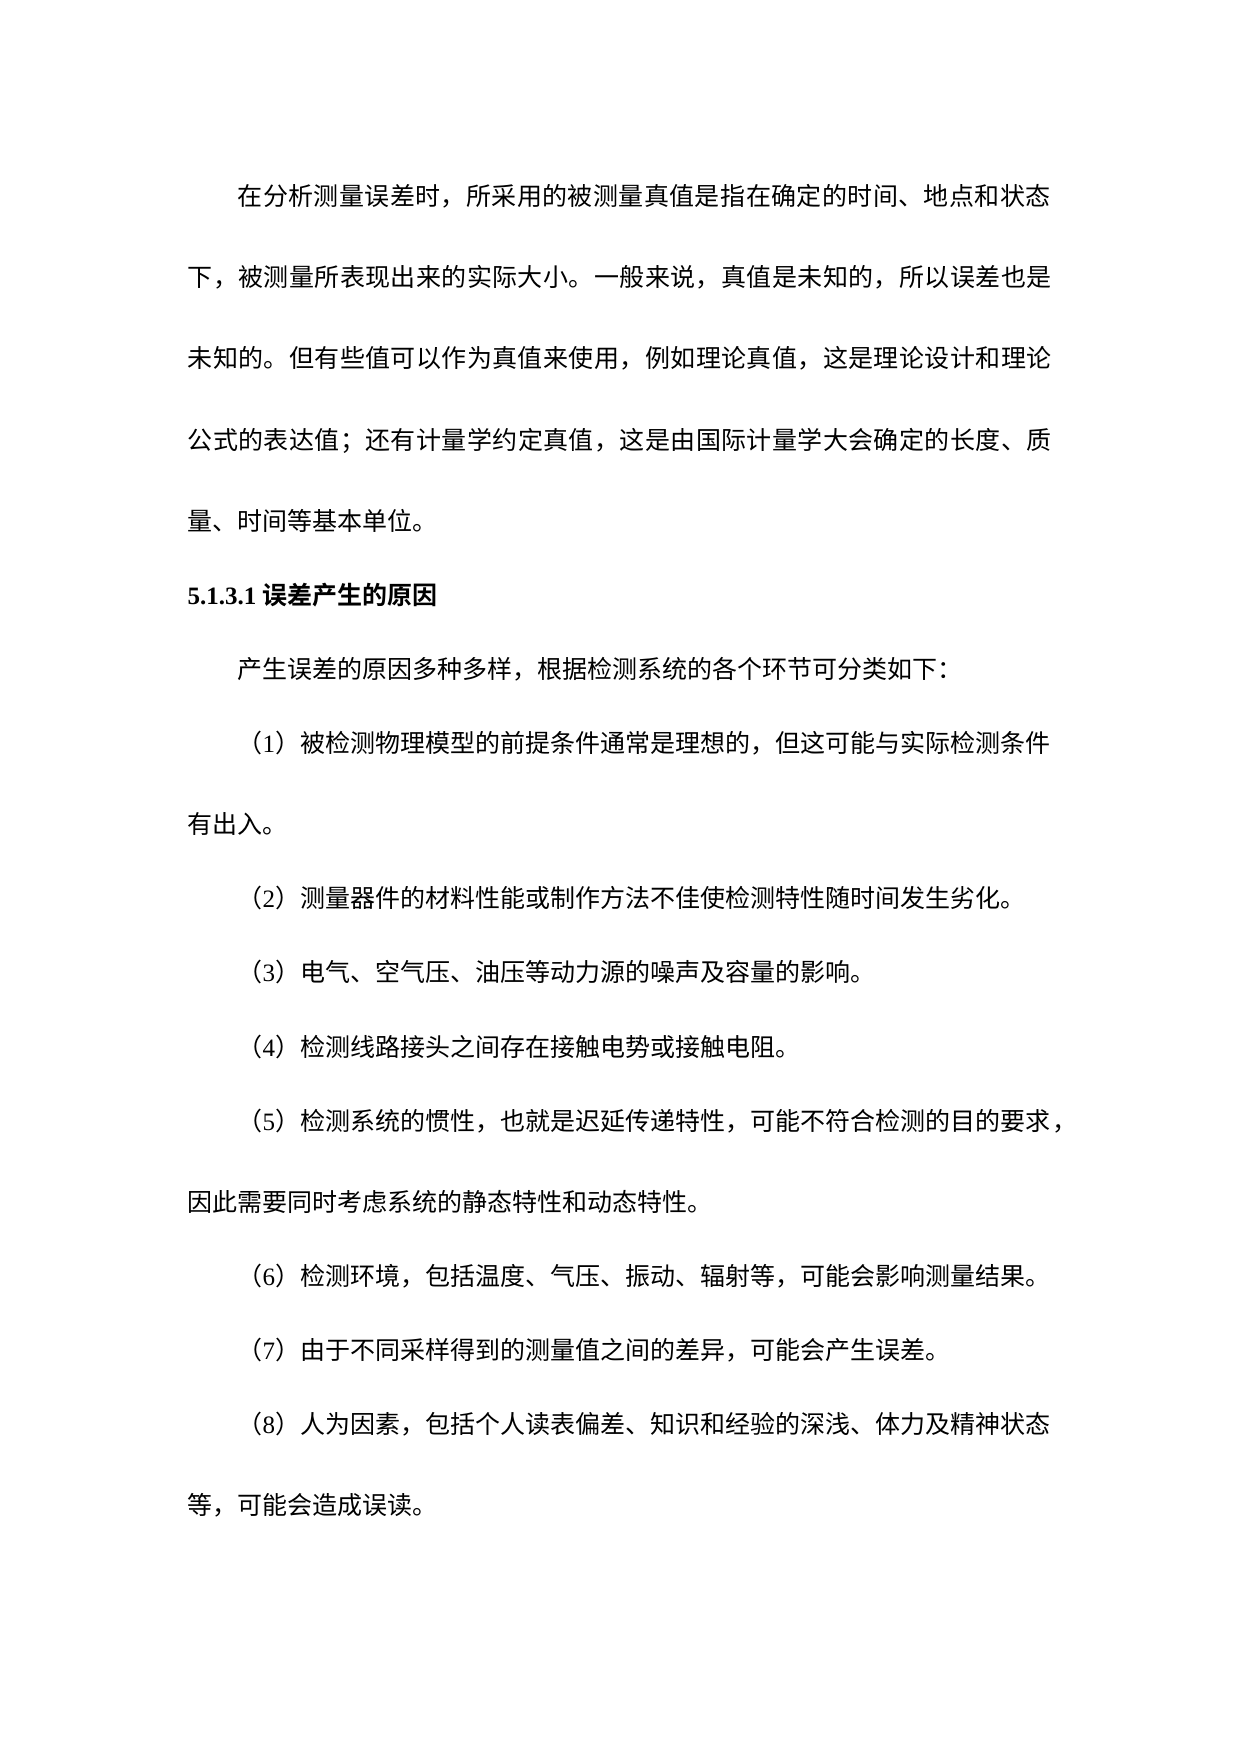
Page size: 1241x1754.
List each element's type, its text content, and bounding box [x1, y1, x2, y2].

text （1）被检测物理模型的前提条件通常是理想的，但这可能与实际检测条件有出入。 [187, 709, 1053, 855]
text （4）检测线路接头之间存在接触电势或接触电阻。 [187, 1013, 1053, 1078]
text 产生误差的原因多种多样，根据检测系统的各个环节可分类如下： [187, 635, 1053, 700]
text 在分析测量误差时，所采用的被测量真值是指在确定的时间、地点和状态下，被测量所表现出来的实际大小。一般来说，真值是未知的，所以误差也是未知的。但有些值可以作为真值来使用，例如理论真值，这是理论设计和理论公式的表达值；还有计量学约定真值，这是由国际计量学大会确定的长度、质量、时间等基本单位。 [187, 162, 1053, 552]
text （8）人为因素，包括个人读表偏差、知识和经验的深浅、体力及精神状态等，可能会造成误读。 [187, 1390, 1053, 1536]
subtitle 5.1.3.1 误差产生的原因 [187, 561, 1053, 626]
text （6）检测环境，包括温度、气压、振动、辐射等，可能会影响测量结果。 [187, 1242, 1053, 1307]
text （3）电气、空气压、油压等动力源的噪声及容量的影响。 [187, 938, 1053, 1003]
text （5）检测系统的惯性，也就是迟延传递特性，可能不符合检测的目的要求，因此需要同时考虑系统的静态特性和动态特性。 [187, 1087, 1053, 1233]
text （7）由于不同采样得到的测量值之间的差异，可能会产生误差。 [187, 1316, 1053, 1381]
text （2）测量器件的材料性能或制作方法不佳使检测特性随时间发生劣化。 [187, 864, 1053, 929]
